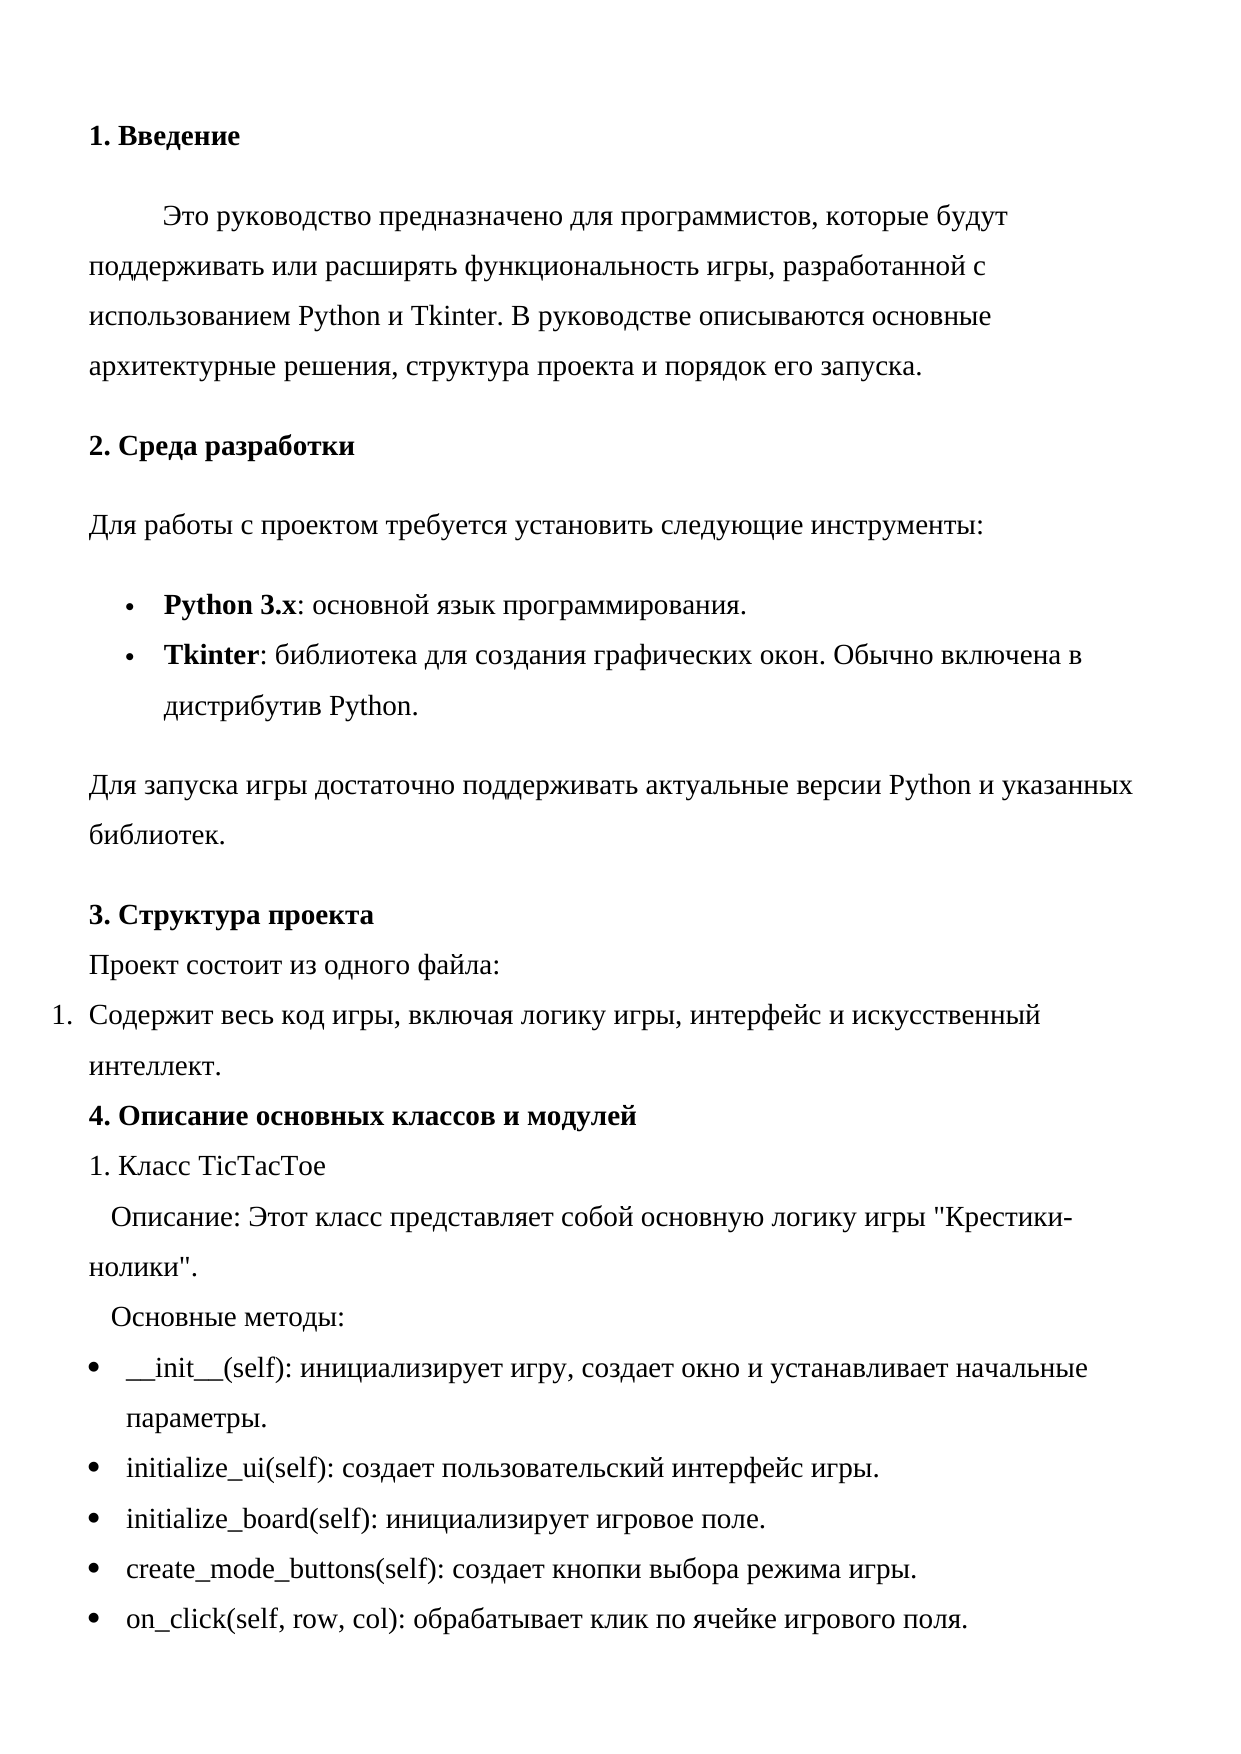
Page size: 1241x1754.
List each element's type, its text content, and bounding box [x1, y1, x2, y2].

text Основные методы: [89, 1299, 1181, 1333]
text Для запуска игры достаточно поддерживать актуальные версии Python и указанных библиотек. [89, 767, 1181, 851]
text 1. Класс TicTacToe [89, 1148, 1181, 1182]
list Python 3.x: основной язык программирования. [126, 587, 1181, 621]
text 3. Структура проекта [89, 897, 1181, 930]
text Описание: Этот класс представляет собой основную логику игры "Крестики-нолики". [89, 1199, 1181, 1283]
list Tkinter: библиотека для создания графических окон. Обычно включена в дистрибутив Python. [126, 637, 1181, 721]
text 2. Среда разработки [89, 428, 1181, 462]
text Для работы с проектом требуется установить следующие инструменты: [89, 507, 1181, 541]
text Проект состоит из одного файла: [89, 947, 1181, 981]
text 4. Описание основных классов и модулей [89, 1098, 1181, 1132]
list __init__(self): инициализирует игру, создает окно и устанавливает начальные параметры. [89, 1350, 1181, 1434]
list initialize_ui(self): создает пользовательский интерфейс игры. [89, 1450, 1181, 1484]
text 1. Введение [89, 118, 1181, 152]
list initialize_board(self): инициализирует игровое поле. [89, 1501, 1181, 1534]
text Это руководство предназначено для программистов, которые будут поддерживать или расширять функциональность игры, разработанной с использованием Python и Tkinter. В руководстве описываются основные архитектурные решения, структура проекта и порядок его запуска. [89, 198, 1181, 382]
list create_mode_buttons(self): создает кнопки выбора режима игры. [89, 1551, 1181, 1585]
list on_click(self, row, col): обрабатывает клик по ячейке игрового поля. [89, 1602, 1181, 1635]
list Содержит весь код игры, включая логику игры, интерфейс и искусственный интеллект. [51, 997, 1181, 1081]
